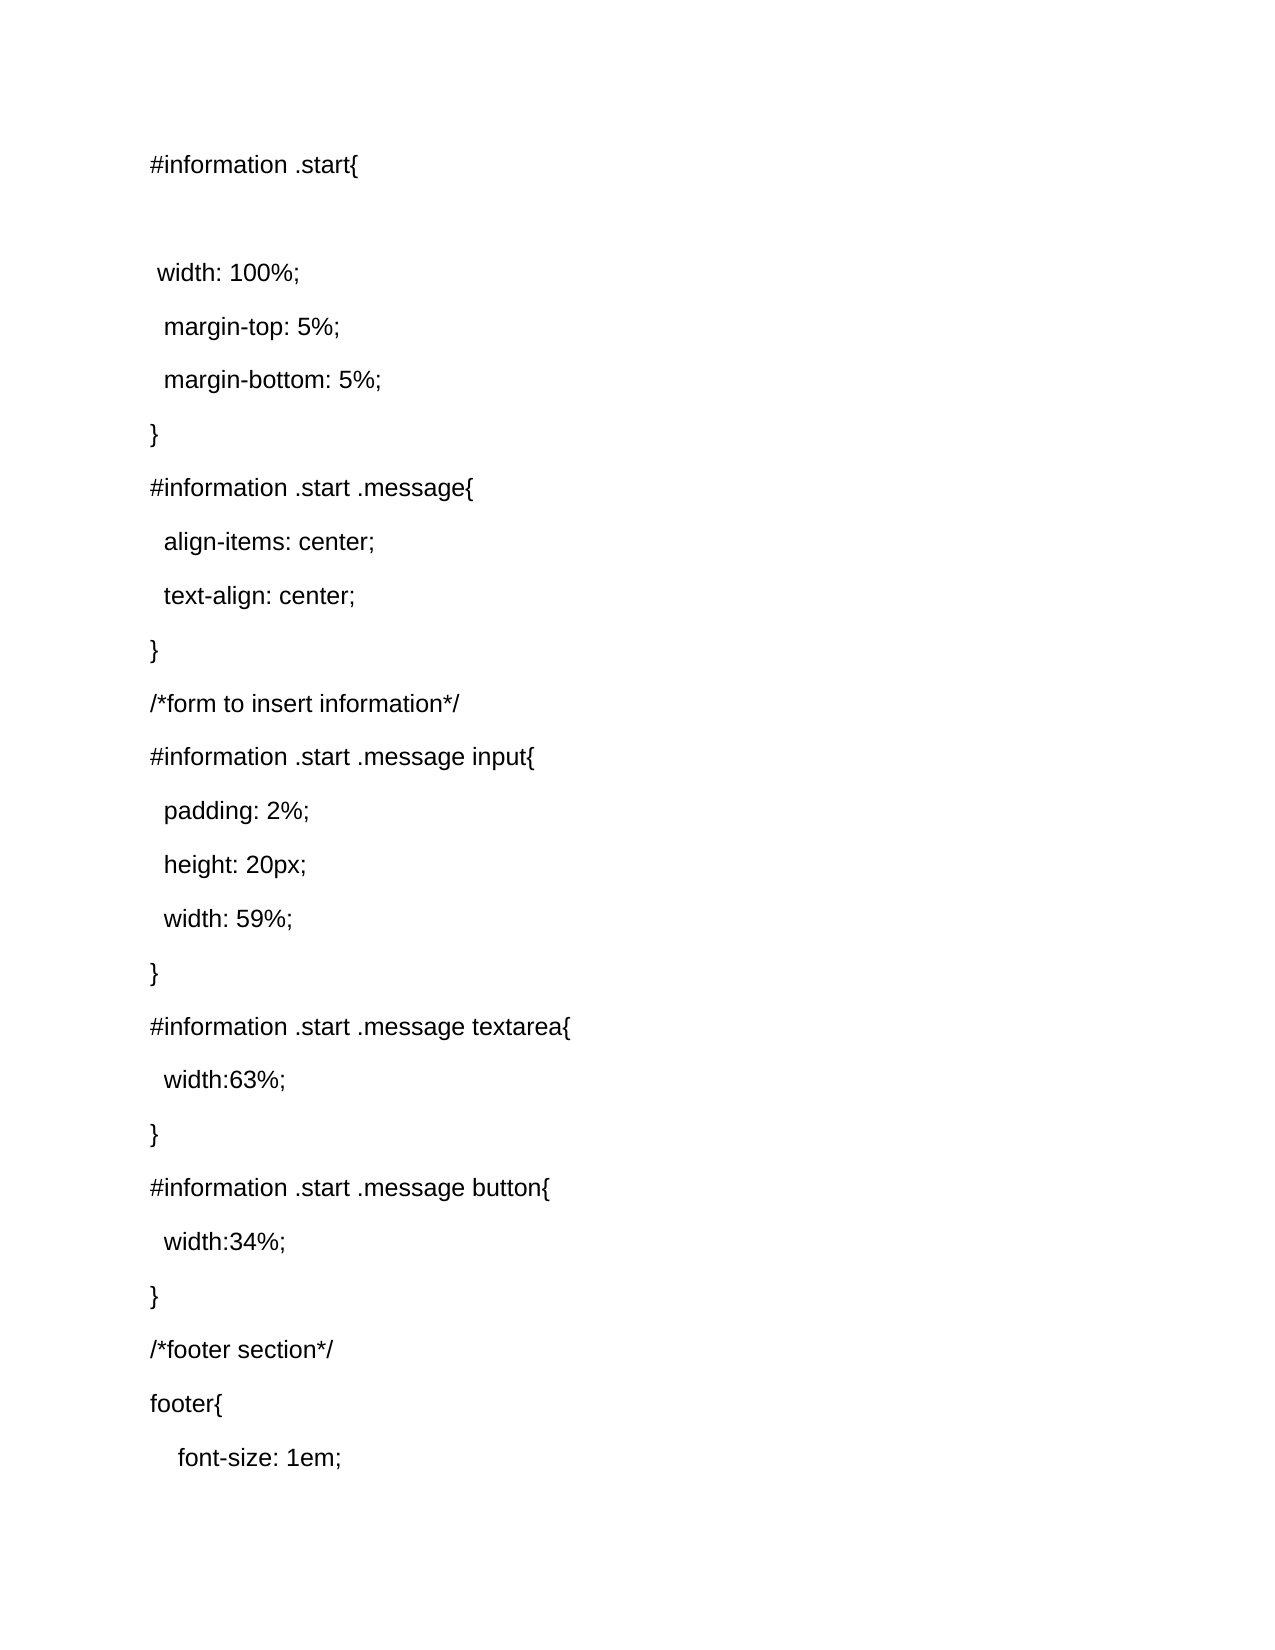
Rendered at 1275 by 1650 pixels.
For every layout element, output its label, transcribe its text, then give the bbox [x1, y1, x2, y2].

text padding: 2%; [150, 796, 1125, 825]
text margin-bottom: 5%; [150, 365, 1125, 394]
text } [150, 958, 1125, 987]
text width: 59%; [150, 904, 1125, 933]
text font-size: 1em; [150, 1442, 1125, 1471]
text #information .start .message textarea{ [150, 1012, 1125, 1040]
text align-items: center; [150, 527, 1125, 556]
text /*form to insert information*/ [150, 688, 1125, 717]
text #information .start .message{ [150, 473, 1125, 502]
text } [150, 419, 1125, 448]
text /*footer section*/ [150, 1335, 1125, 1363]
text #information .start .message button{ [150, 1173, 1125, 1202]
text #information .start{ [150, 150, 1125, 179]
text height: 20px; [150, 850, 1125, 879]
text } [150, 1119, 1125, 1148]
text text-align: center; [150, 581, 1125, 609]
text footer{ [150, 1389, 1125, 1417]
text } [150, 635, 1125, 663]
text #information .start .message input{ [150, 742, 1125, 771]
text width:63%; [150, 1066, 1125, 1094]
text margin-top: 5%; [150, 312, 1125, 340]
text width: 100%; [150, 258, 1125, 286]
text width:34%; [150, 1227, 1125, 1256]
text } [150, 1281, 1125, 1310]
